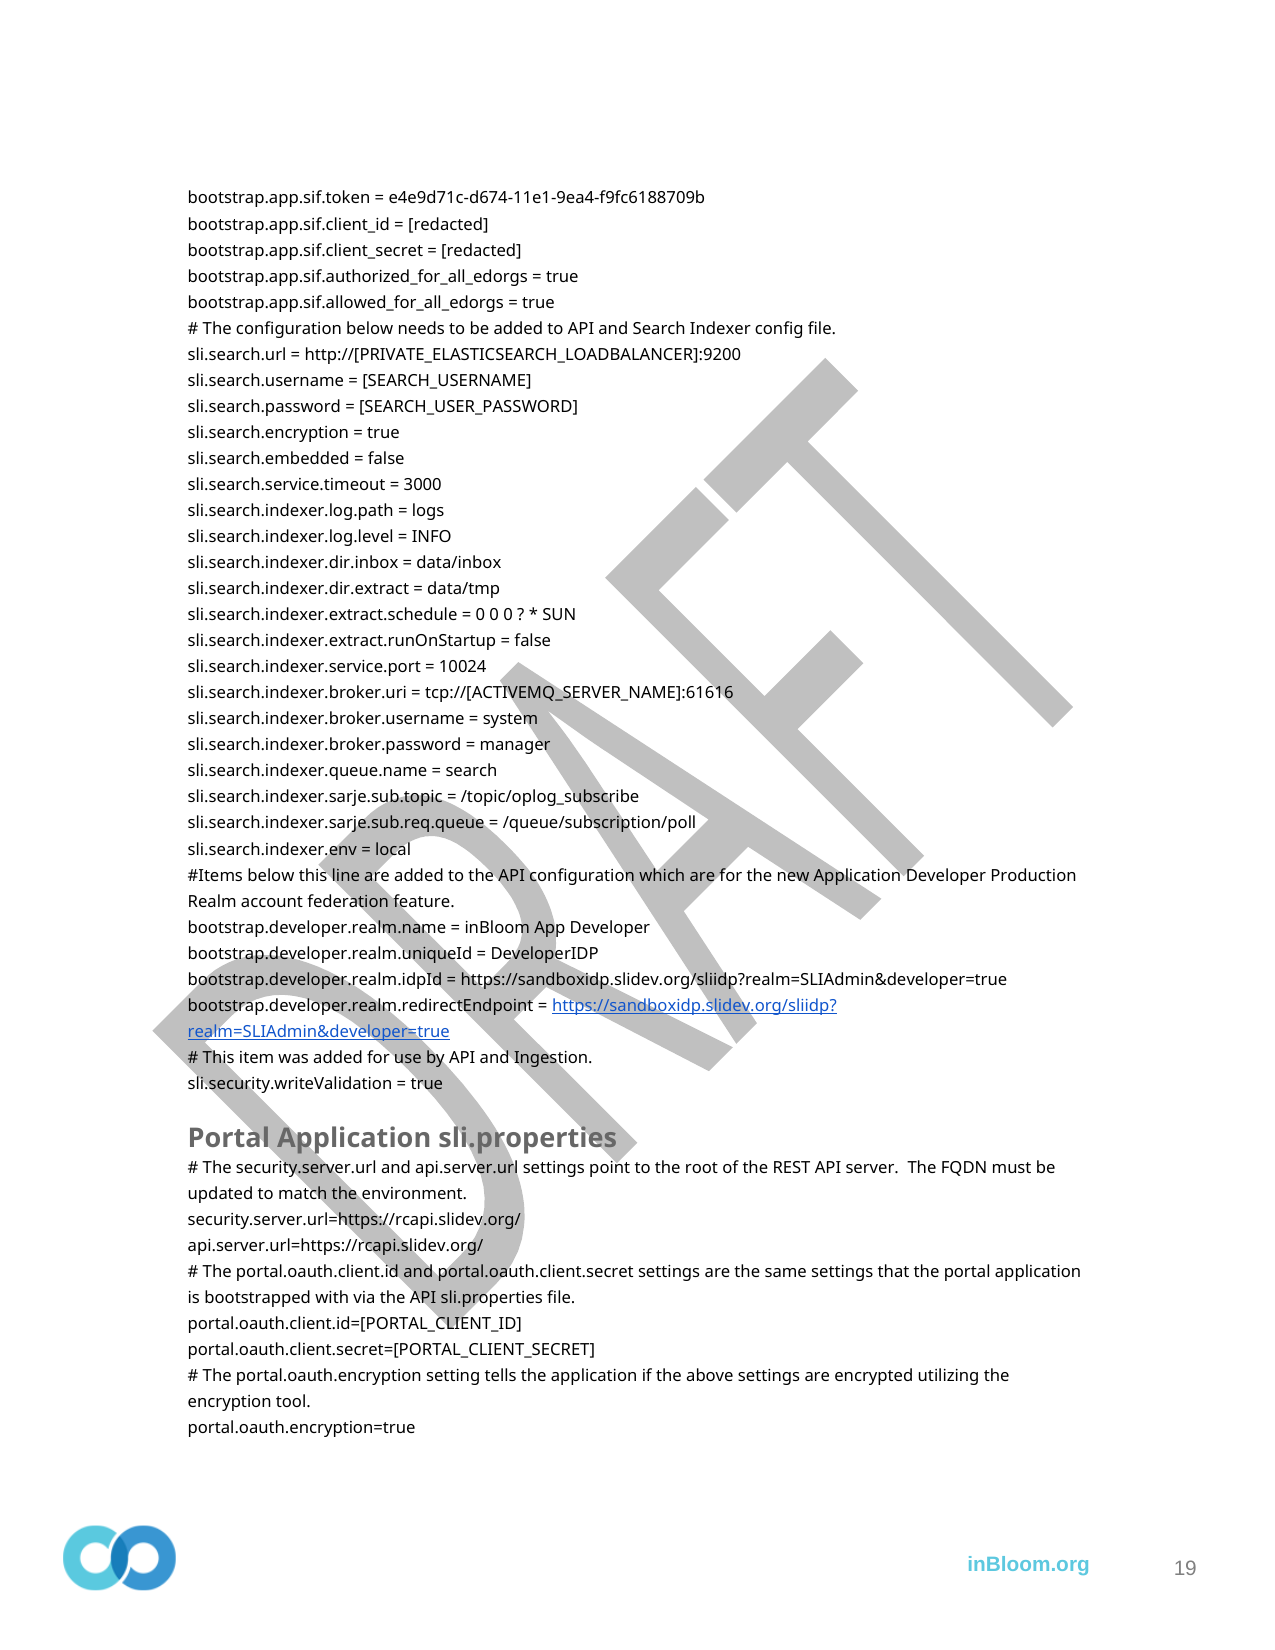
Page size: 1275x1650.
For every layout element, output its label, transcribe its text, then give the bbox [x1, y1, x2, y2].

text # The security.server.url and api.server.url settings point to the root of the REST API server. The FQDN must be updated to match the environment. [187, 1155, 1087, 1204]
text sli.security.writeValidation = true [187, 1071, 1087, 1094]
text sli.search.embedded = false [187, 446, 1087, 469]
text sli.search.indexer.sarje.sub.topic = /topic/oplog_subscribe [187, 785, 1087, 808]
text sli.search.username = [SEARCH_USERNAME] [187, 368, 1087, 391]
text portal.oauth.client.id=[PORTAL_CLIENT_ID] [187, 1311, 1087, 1334]
text bootstrap.developer.realm.name = inBloom App Developer [187, 915, 1087, 938]
text bootstrap.app.sif.client_id = [redacted] [187, 212, 1087, 235]
text sli.search.indexer.sarje.sub.req.queue = /queue/subscription/poll [187, 811, 1087, 834]
text sli.search.indexer.broker.username = system [187, 707, 1087, 729]
text # The portal.oauth.client.id and portal.oauth.client.secret settings are the same settings that the portal application is bootstrapped with via the API sli.properties file. [187, 1259, 1087, 1308]
text sli.search.indexer.broker.uri = tcp://[ACTIVEMQ_SERVER_NAME]:61616 [187, 681, 1087, 703]
text sli.search.indexer.service.port = 10024 [187, 655, 1087, 677]
text bootstrap.developer.realm.idpId = https://sandboxidp.slidev.org/sliidp?realm=SLIAdmin&developer=true [187, 967, 1087, 990]
text # The configuration below needs to be added to API and Search Indexer config file. [187, 316, 1087, 339]
picture [53, 1513, 926, 1630]
text # This item was added for use by API and Ingestion. [187, 1045, 1087, 1068]
text api.server.url=https://rcapi.slidev.org/ [187, 1233, 1087, 1256]
text sli.search.service.timeout = 3000 [187, 472, 1087, 495]
text sli.search.indexer.dir.extract = data/tmp [187, 577, 1087, 599]
text sli.search.indexer.queue.name = search [187, 759, 1087, 782]
text #Items below this line are added to the API configuration which are for the new Application Developer Production Realm account federation feature. [187, 863, 1087, 912]
text bootstrap.app.sif.client_secret = [redacted] [187, 238, 1087, 261]
text portal.oauth.client.secret=[PORTAL_CLIENT_SECRET] [187, 1337, 1087, 1360]
text sli.search.url = http://[PRIVATE_ELASTICSEARCH_LOADBALANCER]:9200 [187, 342, 1087, 365]
text sli.search.password = [SEARCH_USER_PASSWORD] [187, 394, 1087, 417]
text security.server.url=https://rcapi.slidev.org/ [187, 1207, 1087, 1230]
text sli.search.encryption = true [187, 420, 1087, 443]
text bootstrap.app.sif.allowed_for_all_edorgs = true [187, 290, 1087, 313]
text sli.search.indexer.extract.runOnStartup = false [187, 629, 1087, 651]
text portal.oauth.encryption=true [187, 1416, 1087, 1438]
text sli.search.indexer.log.level = INFO [187, 524, 1087, 547]
text bootstrap.app.sif.authorized_for_all_edorgs = true [187, 264, 1087, 287]
text # The portal.oauth.encryption setting tells the application if the above settings are encrypted utilizing the encryption tool. [187, 1363, 1087, 1412]
text sli.search.indexer.dir.inbox = data/inbox [187, 551, 1087, 573]
text sli.search.indexer.broker.password = manager [187, 733, 1087, 756]
text bootstrap.app.sif.token = e4e9d71c-d674-11e1-9ea4-f9fc6188709b [187, 186, 1087, 209]
text bootstrap.developer.realm.uniqueId = DeveloperIDP [187, 941, 1087, 964]
text sli.search.indexer.env = local [187, 837, 1087, 860]
text sli.search.indexer.log.path = logs [187, 498, 1087, 521]
text bootstrap.developer.realm.redirectEndpoint = https://sandboxidp.slidev.org/sliidp?realm=SLIAdmin&developer=true [187, 993, 1087, 1042]
subtitle Portal Application sli.properties [187, 1118, 1087, 1155]
text sli.search.indexer.extract.schedule = 0 0 0 ? * SUN [187, 603, 1087, 625]
